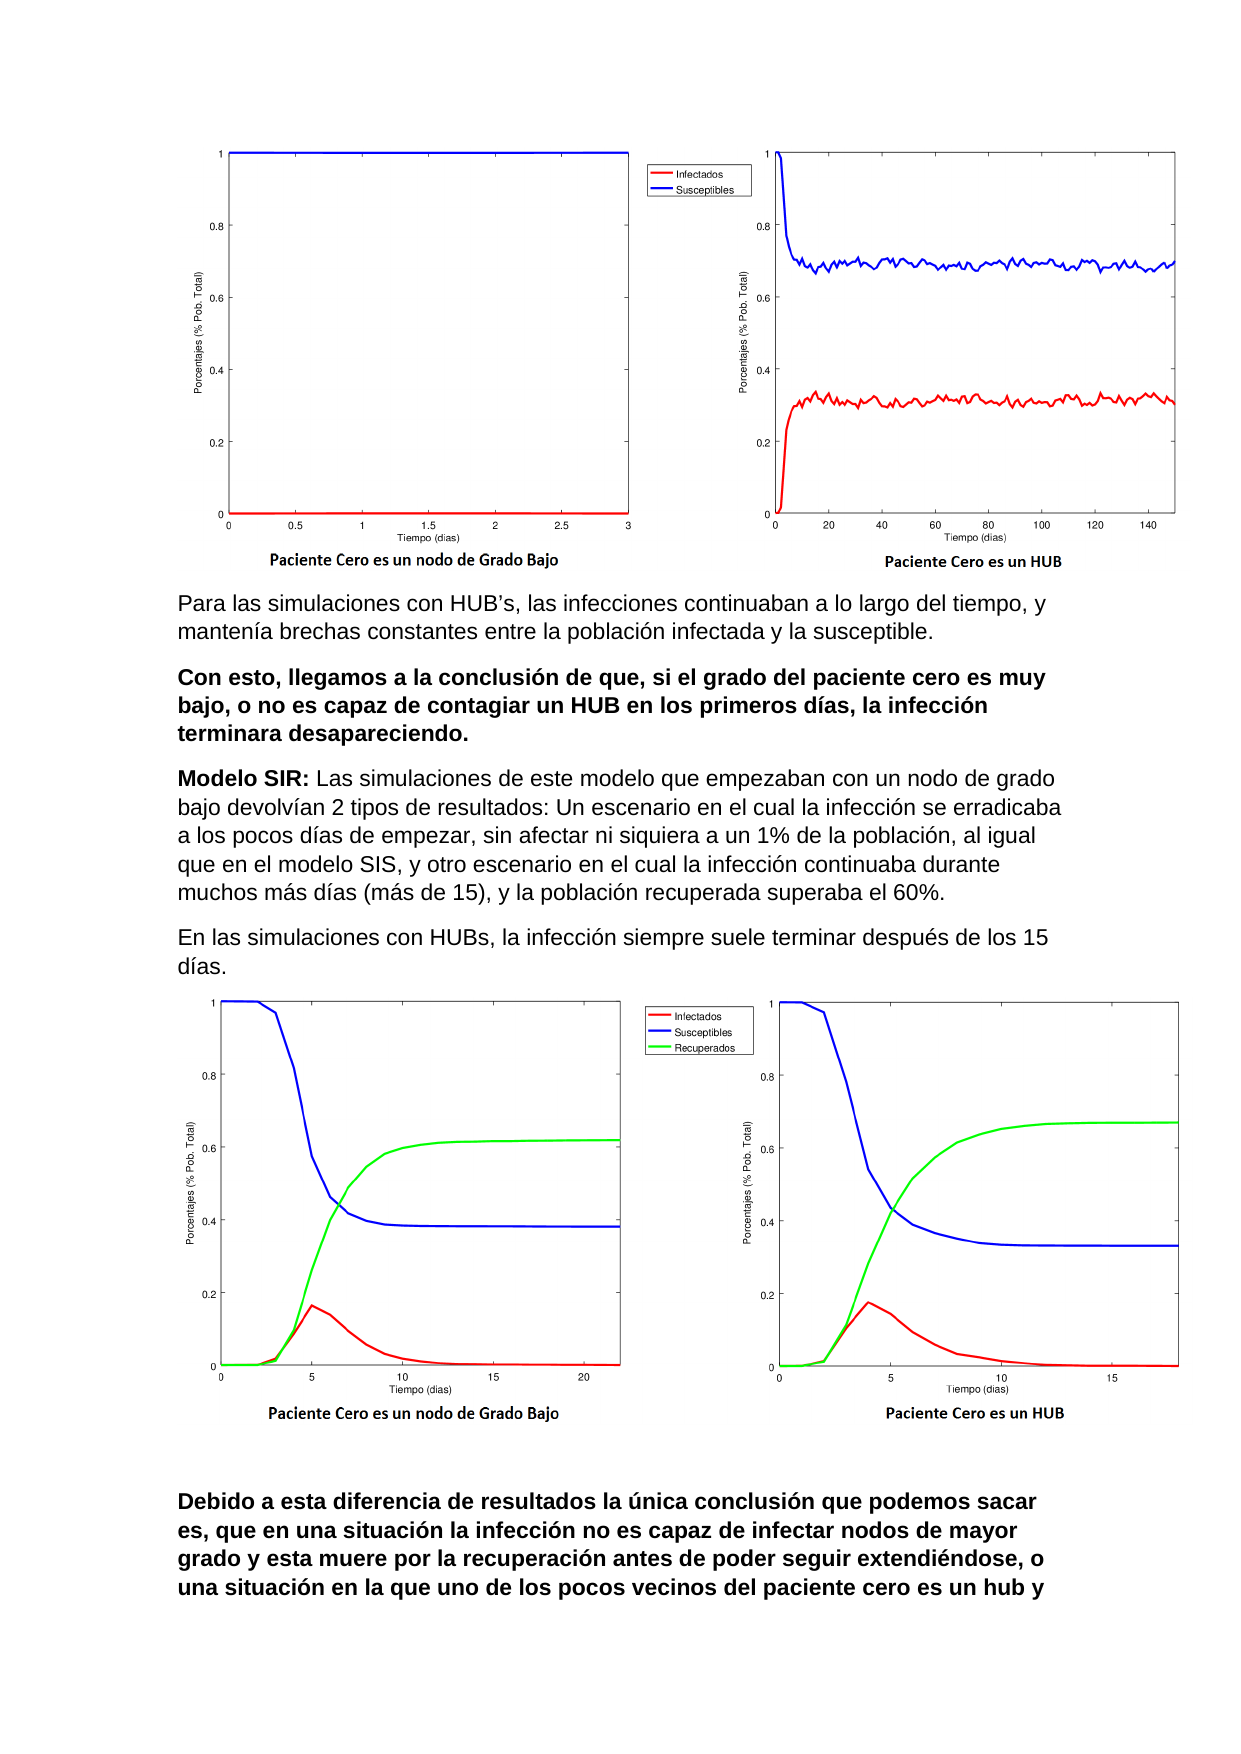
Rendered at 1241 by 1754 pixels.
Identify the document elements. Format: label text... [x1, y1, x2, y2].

text Modelo SIR: Las simulaciones de este modelo que empezaban con un nodo de grado bajo devolvían 2 tipos de resultados: Un escenario en el cual la infección se erradicaba a los pocos días de empezar, sin afectar ni siquiera a un 1% de la población, al igual que en el modelo SIS, y otro escenario en el cual la infección continuaba durante muchos más días (más de 15), y la población recuperada superaba el 60%. [177, 765, 1063, 906]
text Con esto, llegamos a la conclusión de que, si el grado del paciente cero es muy bajo, o no es capaz de contagiar un HUB en los primeros días, la infección terminara desapareciendo. [177, 663, 1063, 747]
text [177, 1488, 1063, 1600]
picture [177, 147, 1192, 571]
picture [177, 997, 1193, 1425]
text En las simulaciones con HUBs, la infección siempre suele terminar después de los 15 días. [177, 924, 1063, 979]
text Para las simulaciones con HUB’s, las infecciones continuaban a lo largo del tiempo, y mantenía brechas constantes entre la población infectada y la susceptible. [177, 590, 1063, 645]
